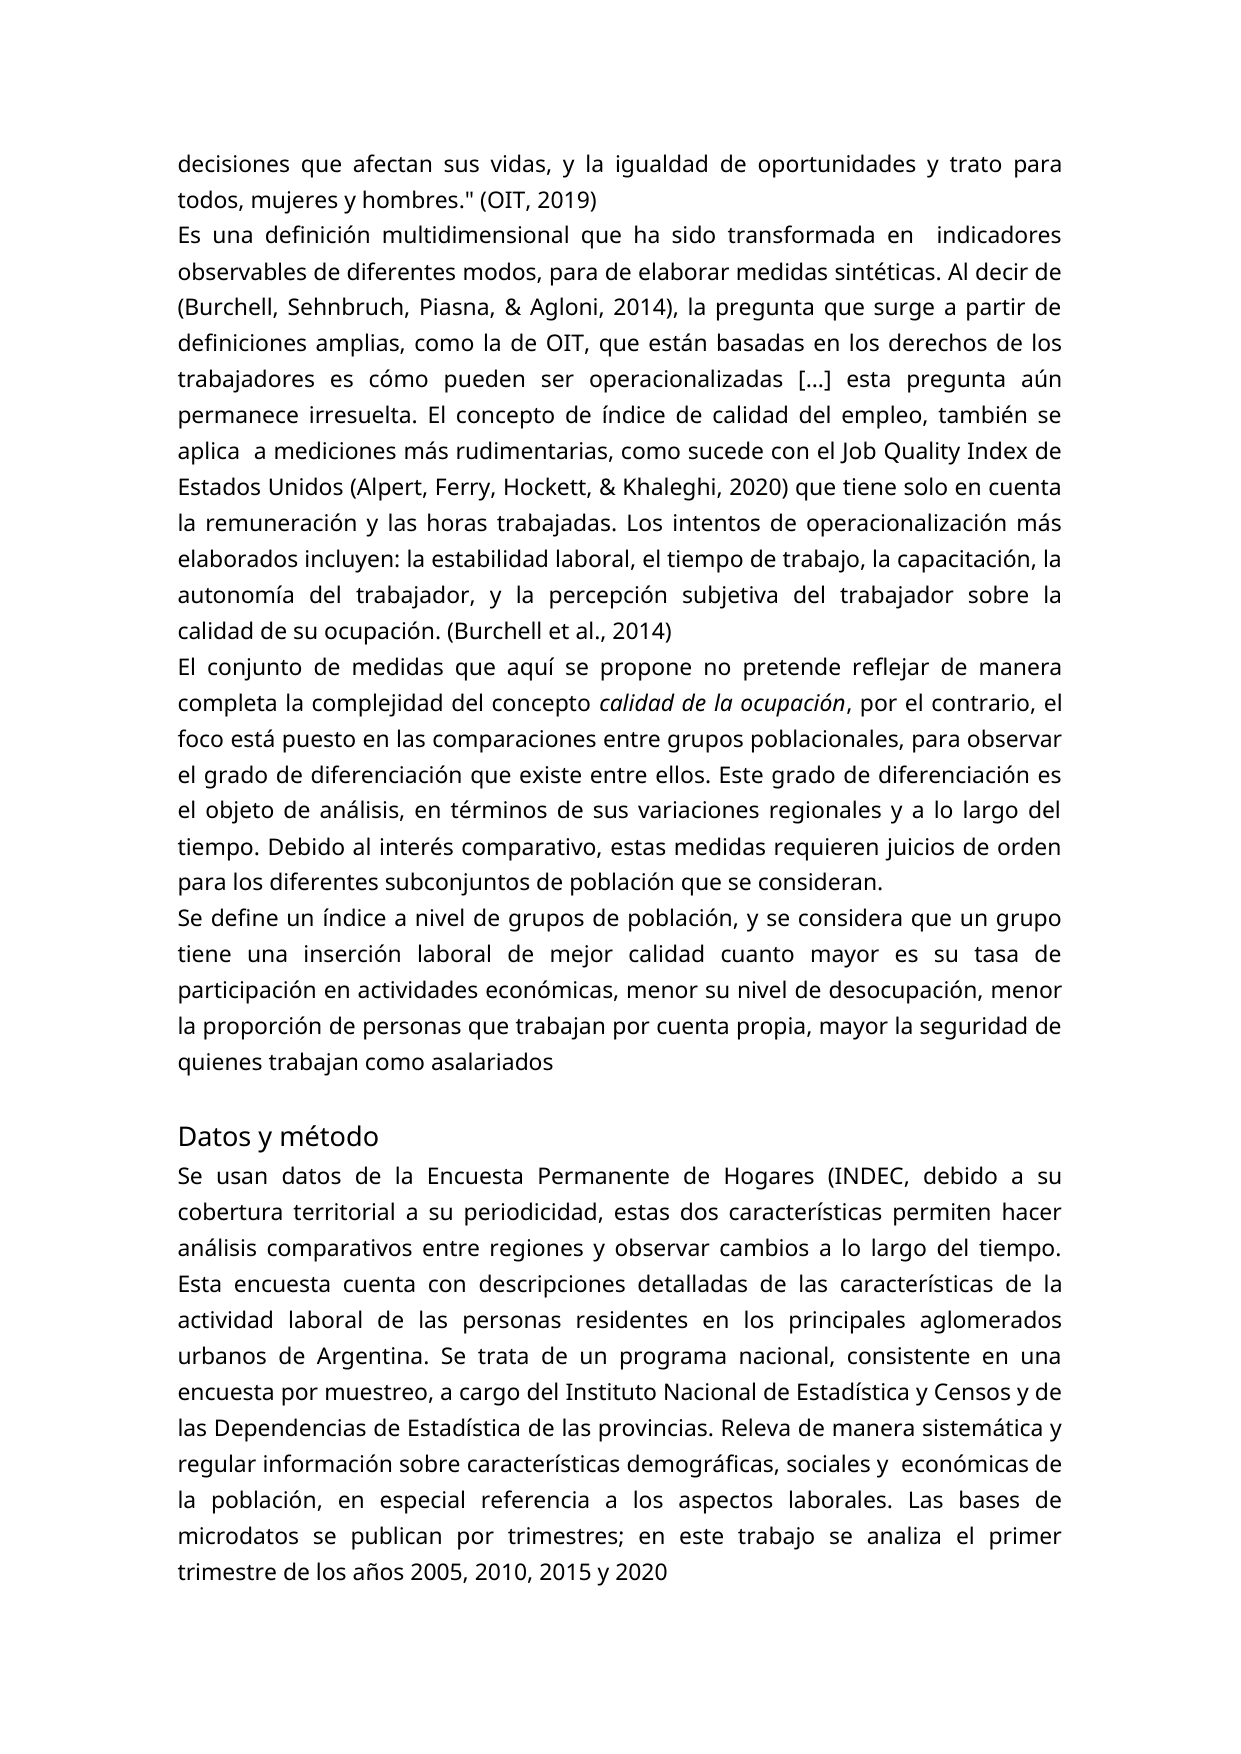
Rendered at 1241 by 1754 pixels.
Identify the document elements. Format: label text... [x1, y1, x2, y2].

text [177, 148, 1063, 215]
text Se usan datos de la Encuesta Permanente de Hogares (INDEC, debido a su cobertura territorial a su periodicidad, estas dos características permiten hacer análisis comparativos entre regiones y observar cambios a lo largo del tiempo. Esta encuesta cuenta con descripciones detalladas de las características de la actividad laboral de las personas residentes en los principales aglomerados urbanos de Argentina. Se trata de un programa nacional, consistente en una encuesta por muestreo, a cargo del Instituto Nacional de Estadística y Censos y de las Dependencias de Estadística de las provincias. Releva de manera sistemática y regular información sobre características demográficas, sociales y económicas de la población, en especial referencia a los aspectos laborales. Las bases de microdatos se publican por trimestres; en este trabajo se analiza el primer trimestre de los años 2005, 2010, 2015 y 2020 [177, 1160, 1063, 1587]
text Se define un índice a nivel de grupos de población, y se considera que un grupo tiene una inserción laboral de mejor calidad cuanto mayor es su tasa de participación en actividades económicas, menor su nivel de desocupación, menor la proporción de personas que trabajan por cuenta propia, mayor la seguridad de quienes trabajan como asalariados [177, 902, 1063, 1077]
text Es una definición multidimensional que ha sido transformada en indicadores observables de diferentes modos, para de elaborar medidas sintéticas. Al decir de (Burchell, Sehnbruch, Piasna, & Agloni, 2014), la pregunta que surge a partir de definiciones amplias, como la de OIT, que están basadas en los derechos de los trabajadores es cómo pueden ser operacionalizadas […] esta pregunta aún permanece irresuelta. El concepto de índice de calidad del empleo, también se aplica a mediciones más rudimentarias, como sucede con el Job Quality Index de Estados Unidos (Alpert, Ferry, Hockett, & Khaleghi, 2020) que tiene solo en cuenta la remuneración y las horas trabajadas. Los intentos de operacionalización más elaborados incluyen: la estabilidad laboral, el tiempo de trabajo, la capacitación, la autonomía del trabajador, y la percepción subjetiva del trabajador sobre la calidad de su ocupación. (Burchell et al., 2014) [177, 219, 1063, 646]
text El conjunto de medidas que aquí se propone no pretende reflejar de manera completa la complejidad del concepto calidad de la ocupación, por el contrario, el foco está puesto en las comparaciones entre grupos poblacionales, para observar el grado de diferenciación que existe entre ellos. Este grado de diferenciación es el objeto de análisis, en términos de sus variaciones regionales y a lo largo del tiempo. Debido al interés comparativo, estas medidas requieren juicios de orden para los diferentes subconjuntos de población que se consideran. [177, 651, 1063, 898]
text Datos y método [177, 1118, 1063, 1155]
